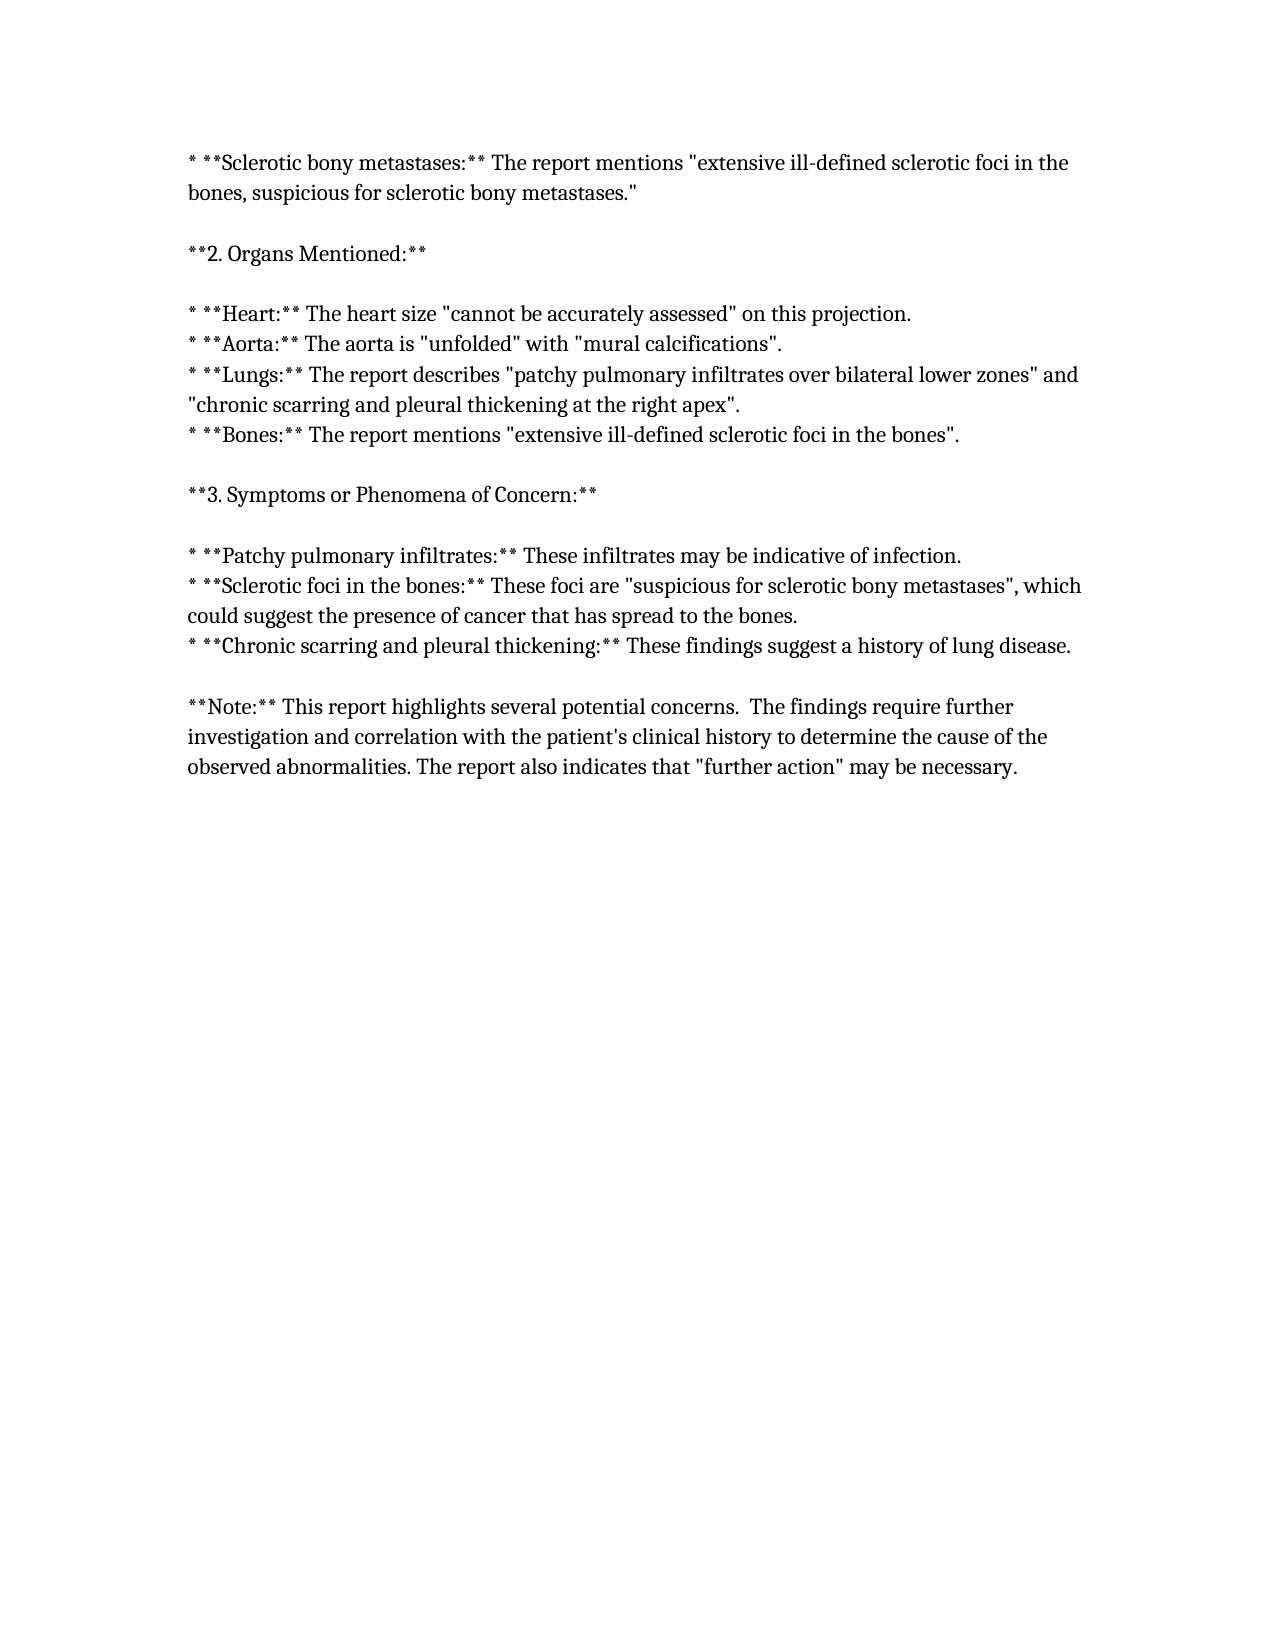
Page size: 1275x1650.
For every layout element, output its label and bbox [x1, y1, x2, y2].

text [187, 150, 1087, 781]
